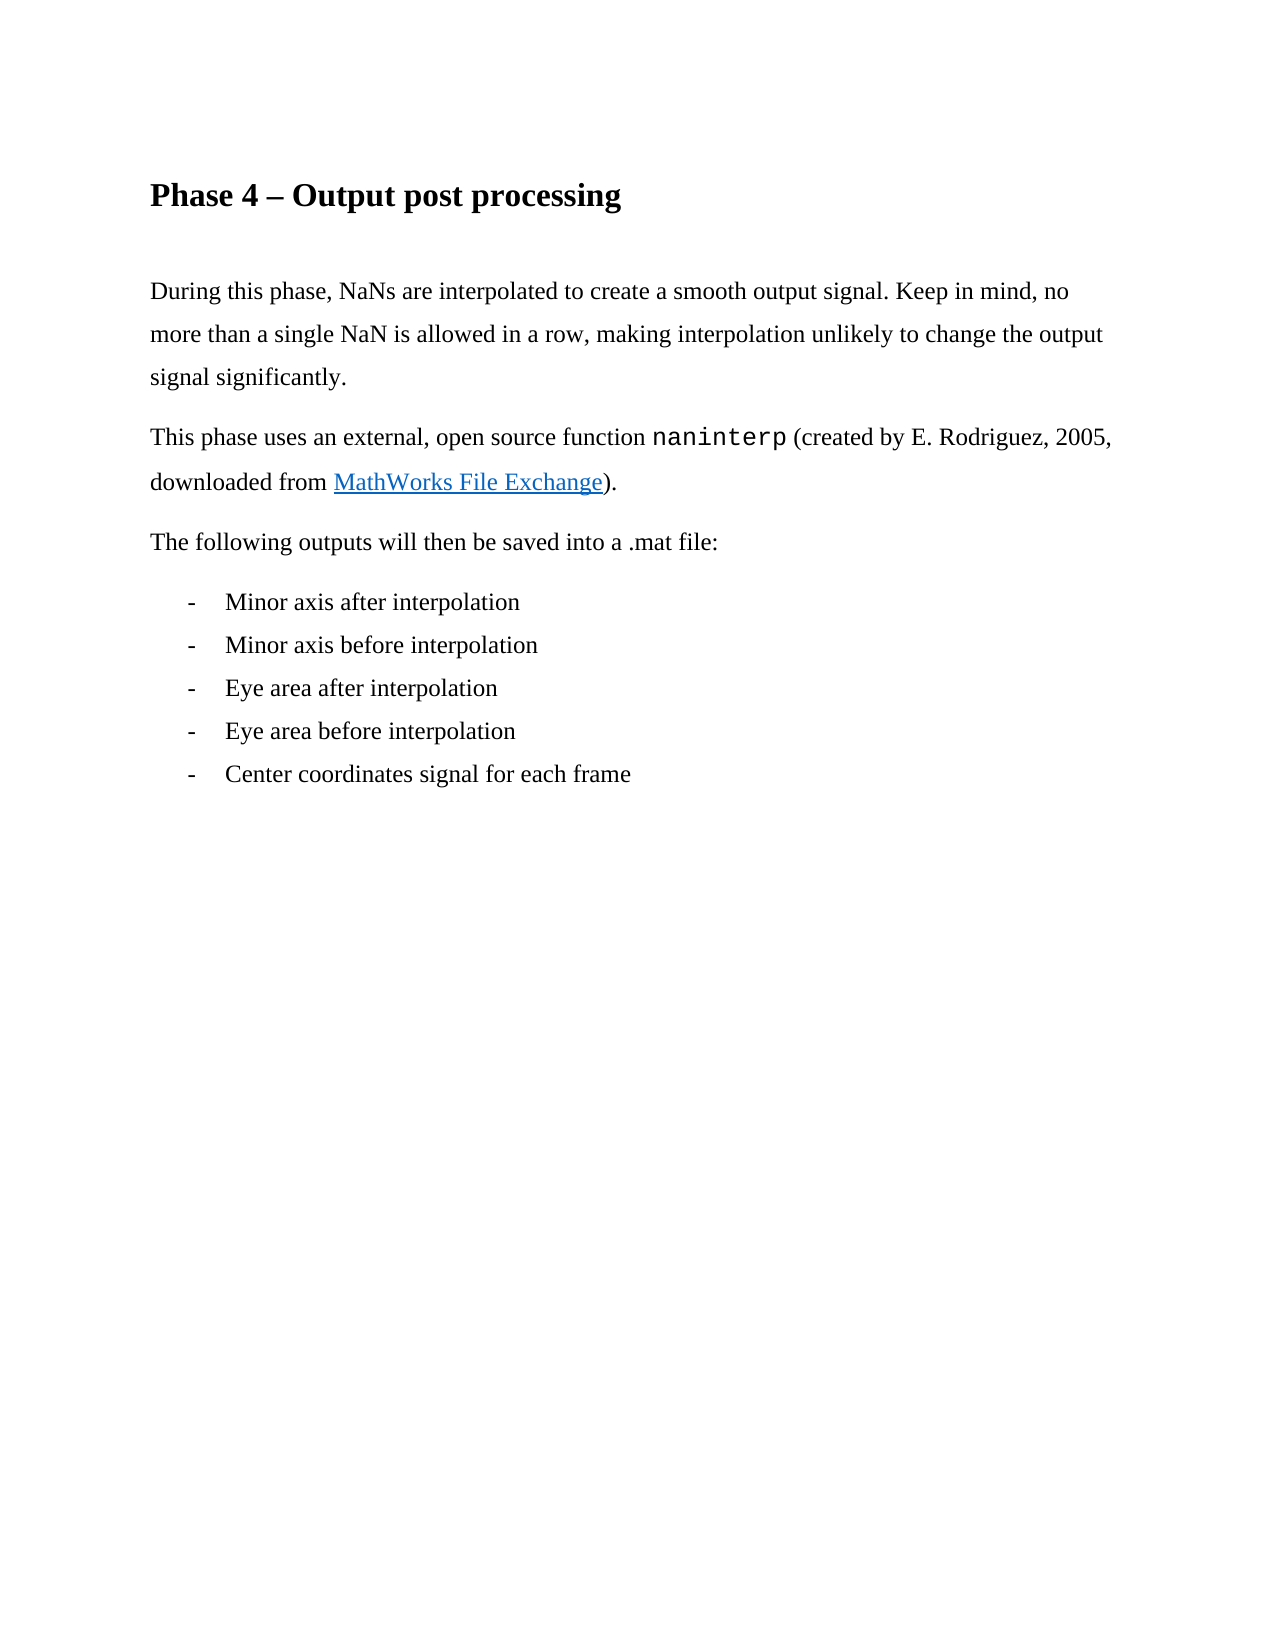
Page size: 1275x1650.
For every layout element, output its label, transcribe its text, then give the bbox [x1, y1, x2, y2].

list Eye area after interpolation [187, 673, 1125, 702]
list Minor axis before interpolation [187, 630, 1125, 659]
text This phase uses an external, open source function naninterp (created by E. Rodriguez, 2005, downloaded from MathWorks File Exchange). [150, 422, 1125, 496]
list Minor axis after interpolation [187, 587, 1125, 616]
subtitle Phase 4 – Output post processing [150, 175, 1125, 213]
text During this phase, NaNs are interpolated to create a smooth output signal. Keep in mind, no more than a single NaN is allowed in a row, making interpolation unlikely to change the output signal significantly. [150, 276, 1125, 391]
text The following outputs will then be saved into a .mat file: [150, 527, 1125, 556]
list Eye area before interpolation [187, 716, 1125, 745]
list Center coordinates signal for each frame [187, 759, 1125, 788]
